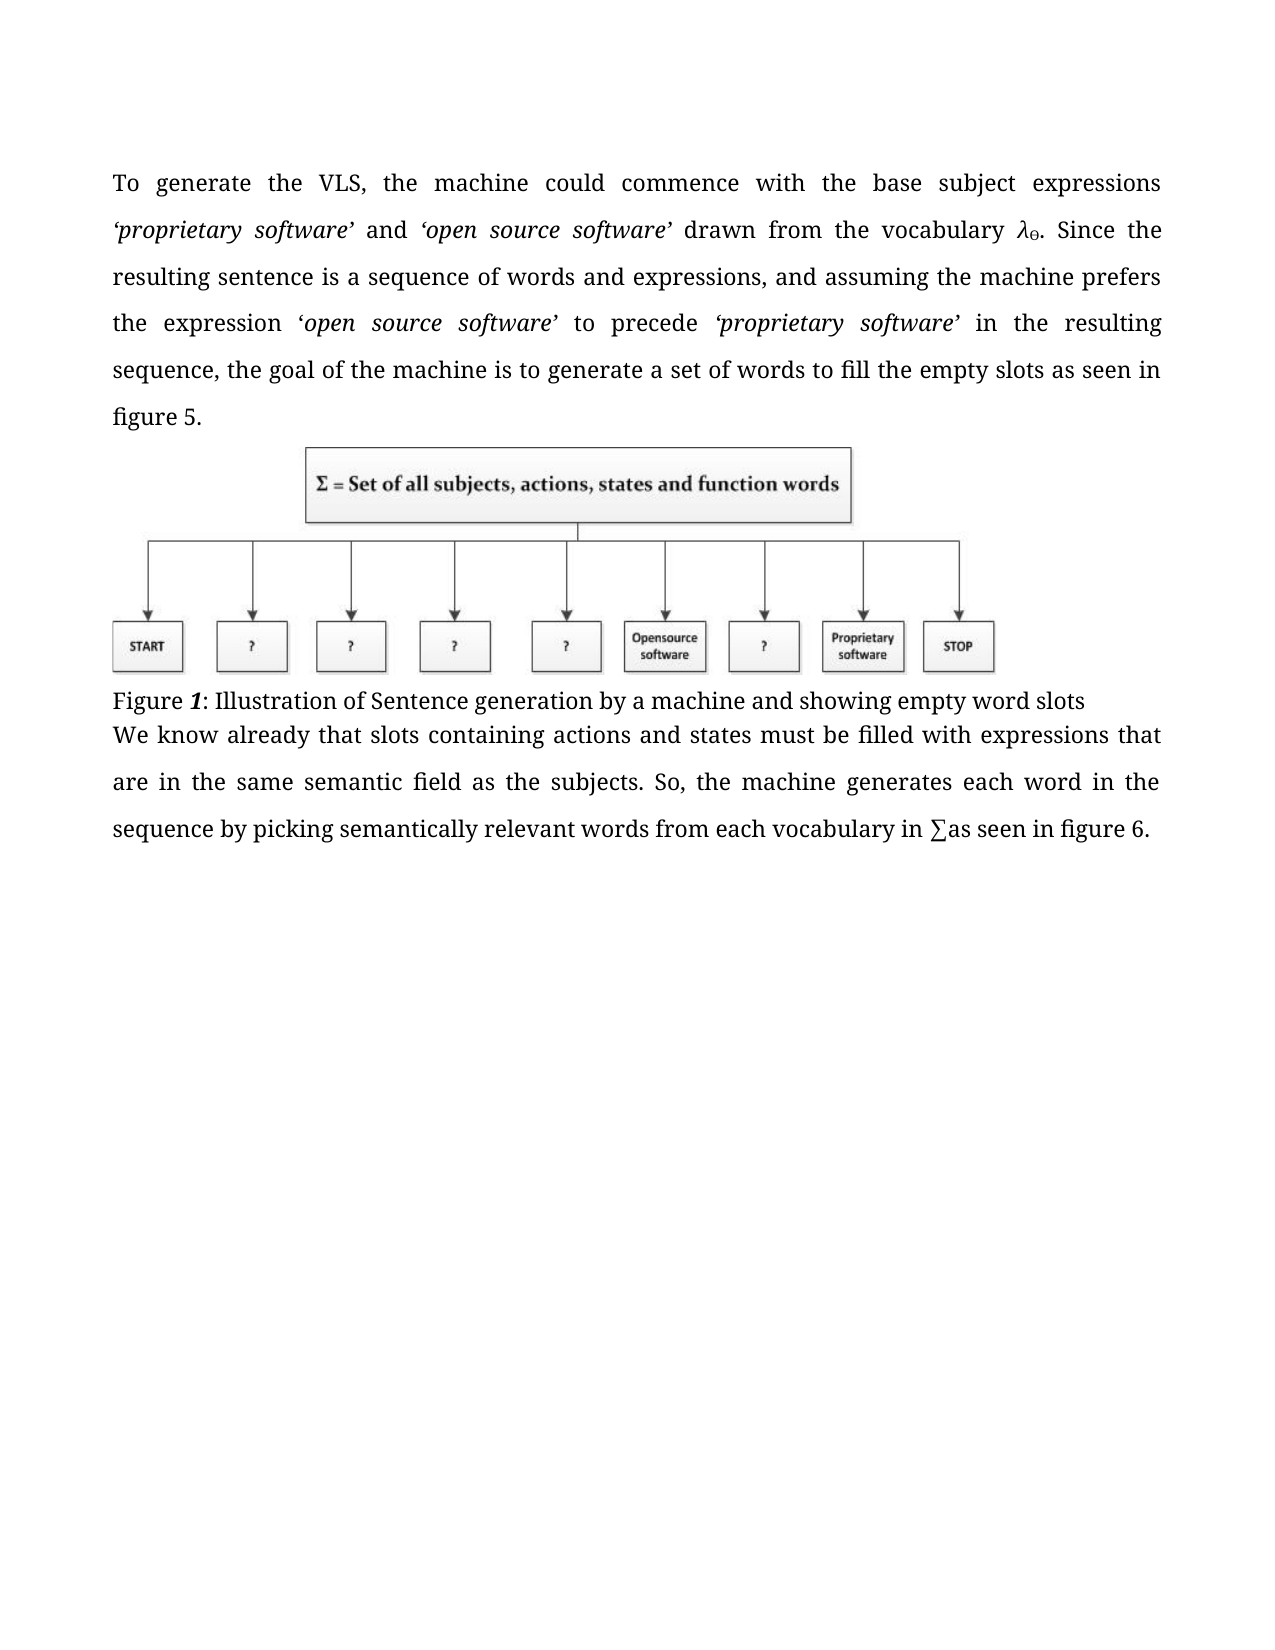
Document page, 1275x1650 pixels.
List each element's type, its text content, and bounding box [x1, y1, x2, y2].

text We know already that slots containing actions and states must be filled with expressions that are in the same semantic field as the subjects. So, the machine generates each word in the sequence by picking semantically relevant words from each vocabulary in as seen in figure 6. [112, 719, 1162, 844]
picture [112, 447, 997, 675]
text To generate the VLS, the machine could commence with the base subject expressions ‘proprietary software’ and ‘open source software’ drawn from the vocabulary λӨ. Since the resulting sentence is a sequence of words and expressions, and assuming the machine prefers the expression ‘open source software’ to precede ‘proprietary software’ in the resulting sequence, the goal of the machine is to generate a set of words to fill the empty slots as seen in figure 5. [112, 167, 1162, 432]
